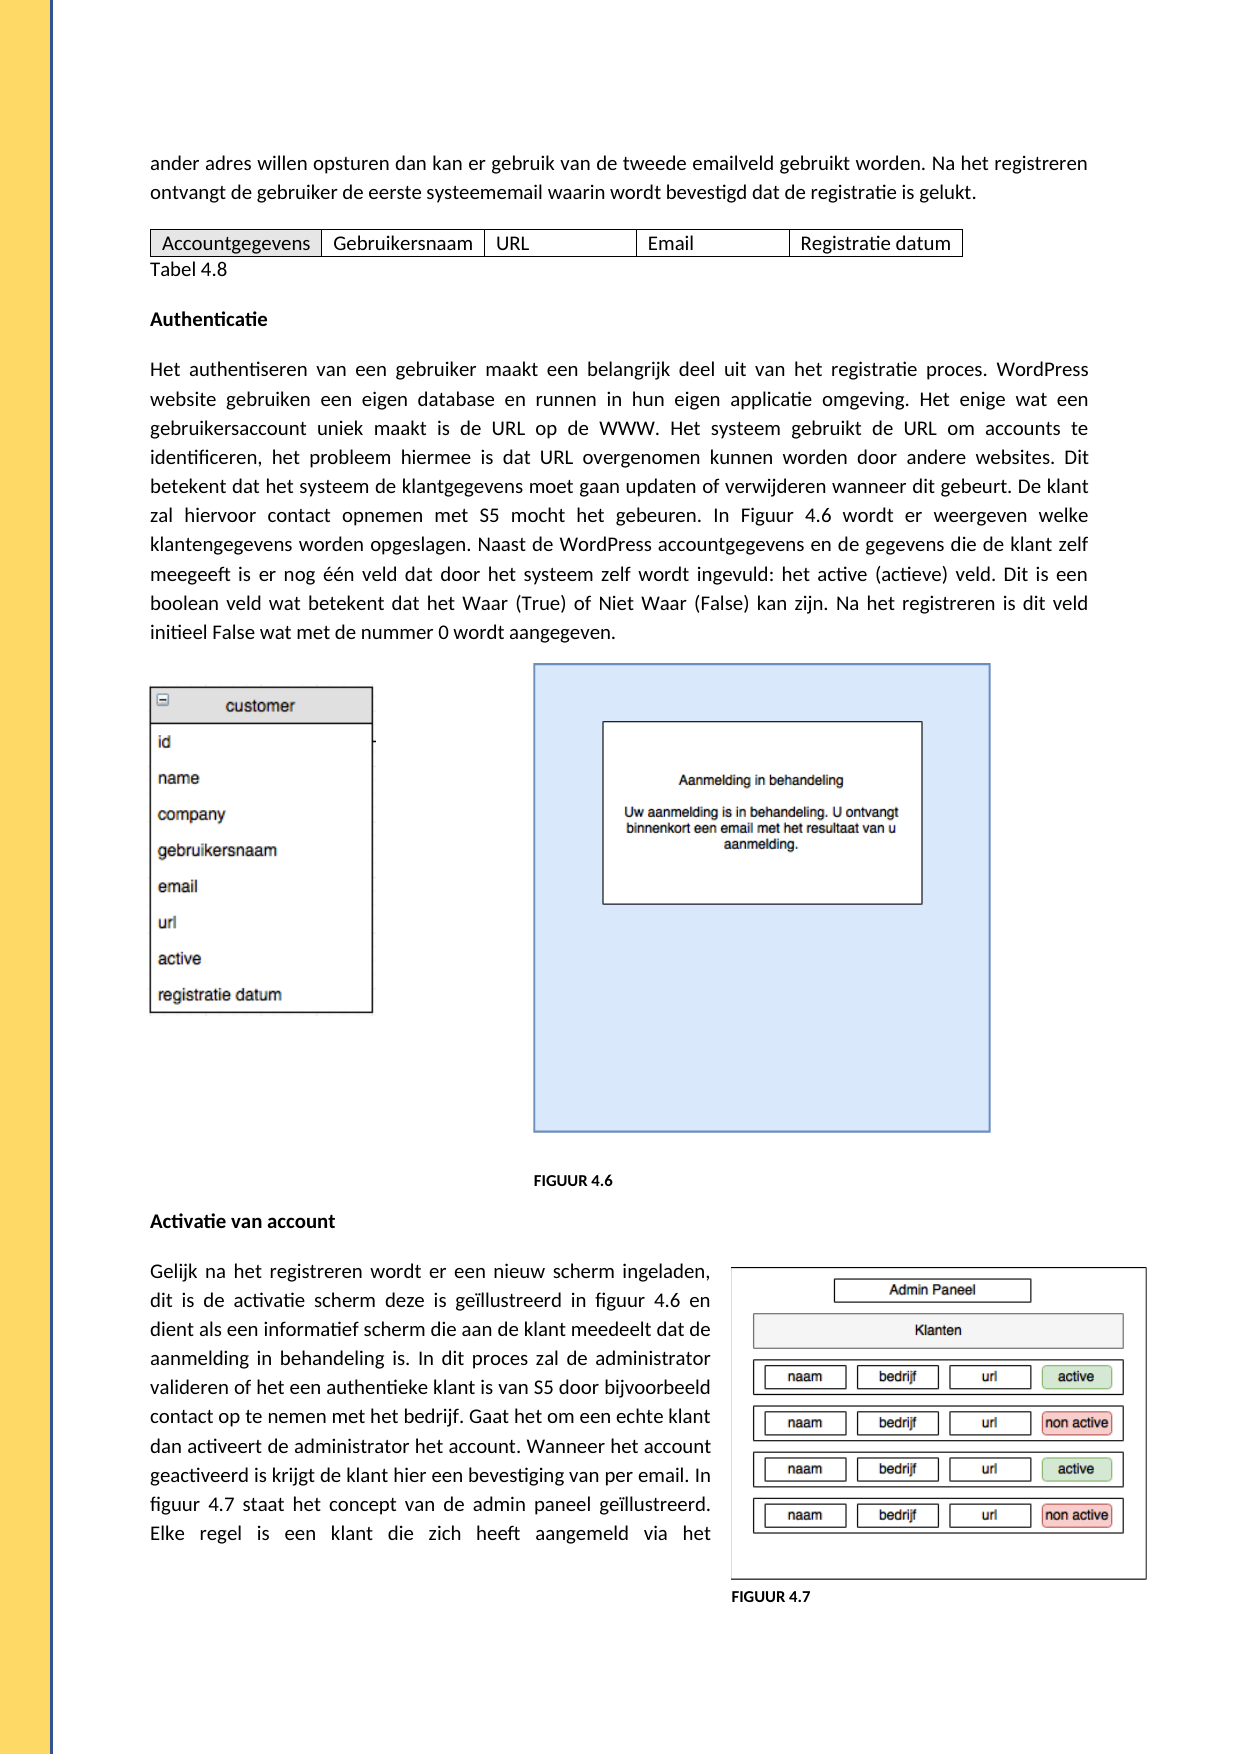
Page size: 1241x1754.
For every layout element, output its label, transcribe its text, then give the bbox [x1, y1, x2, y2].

text Het authentiseren van een gebruiker maakt een belangrijk deel uit van het registratie proces. WordPress website gebruiken een eigen database en runnen in hun eigen applicatie omgeving. Het enige wat een gebruikersaccount uniek maakt is de URL op de WWW. Het systeem gebruikt de URL om accounts te identificeren, het probleem hiermee is dat URL overgenomen kunnen worden door andere websites. Dit betekent dat het systeem de klantgegevens moet gaan updaten of verwijderen wanneer dit gebeurt. De klant zal hiervoor contact opnemen met S5 mocht het gebeuren. In Figuur 4.6 wordt er weergeven welke klantengegevens worden opgeslagen. Naast de WordPress accountgegevens en de gegevens die de klant zelf meegeeft is er nog één veld dat door het systeem zelf wordt ingevuld: het active (actieve) veld. Dit is een boolean veld wat betekent dat het Waar (True) of Niet Waar (False) kan zijn. Na het registreren is dit veld initieel False wat met de nummer 0 wordt aangegeven. [150, 357, 1090, 644]
text Authenticatie [150, 307, 1090, 332]
picture [731, 1267, 1147, 1581]
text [150, 1258, 1090, 1546]
picture [147, 684, 376, 1016]
table_header Registratie datum [790, 230, 962, 256]
table_header Accountgegevens [151, 230, 321, 256]
table_header Gebruikersnaam [322, 230, 484, 256]
table_header Email [637, 230, 789, 256]
text Activatie van account [150, 1208, 1090, 1233]
picture [533, 663, 991, 1134]
table_header URL [485, 230, 636, 256]
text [150, 150, 1090, 204]
text Tabel 4.8 [150, 257, 1090, 282]
